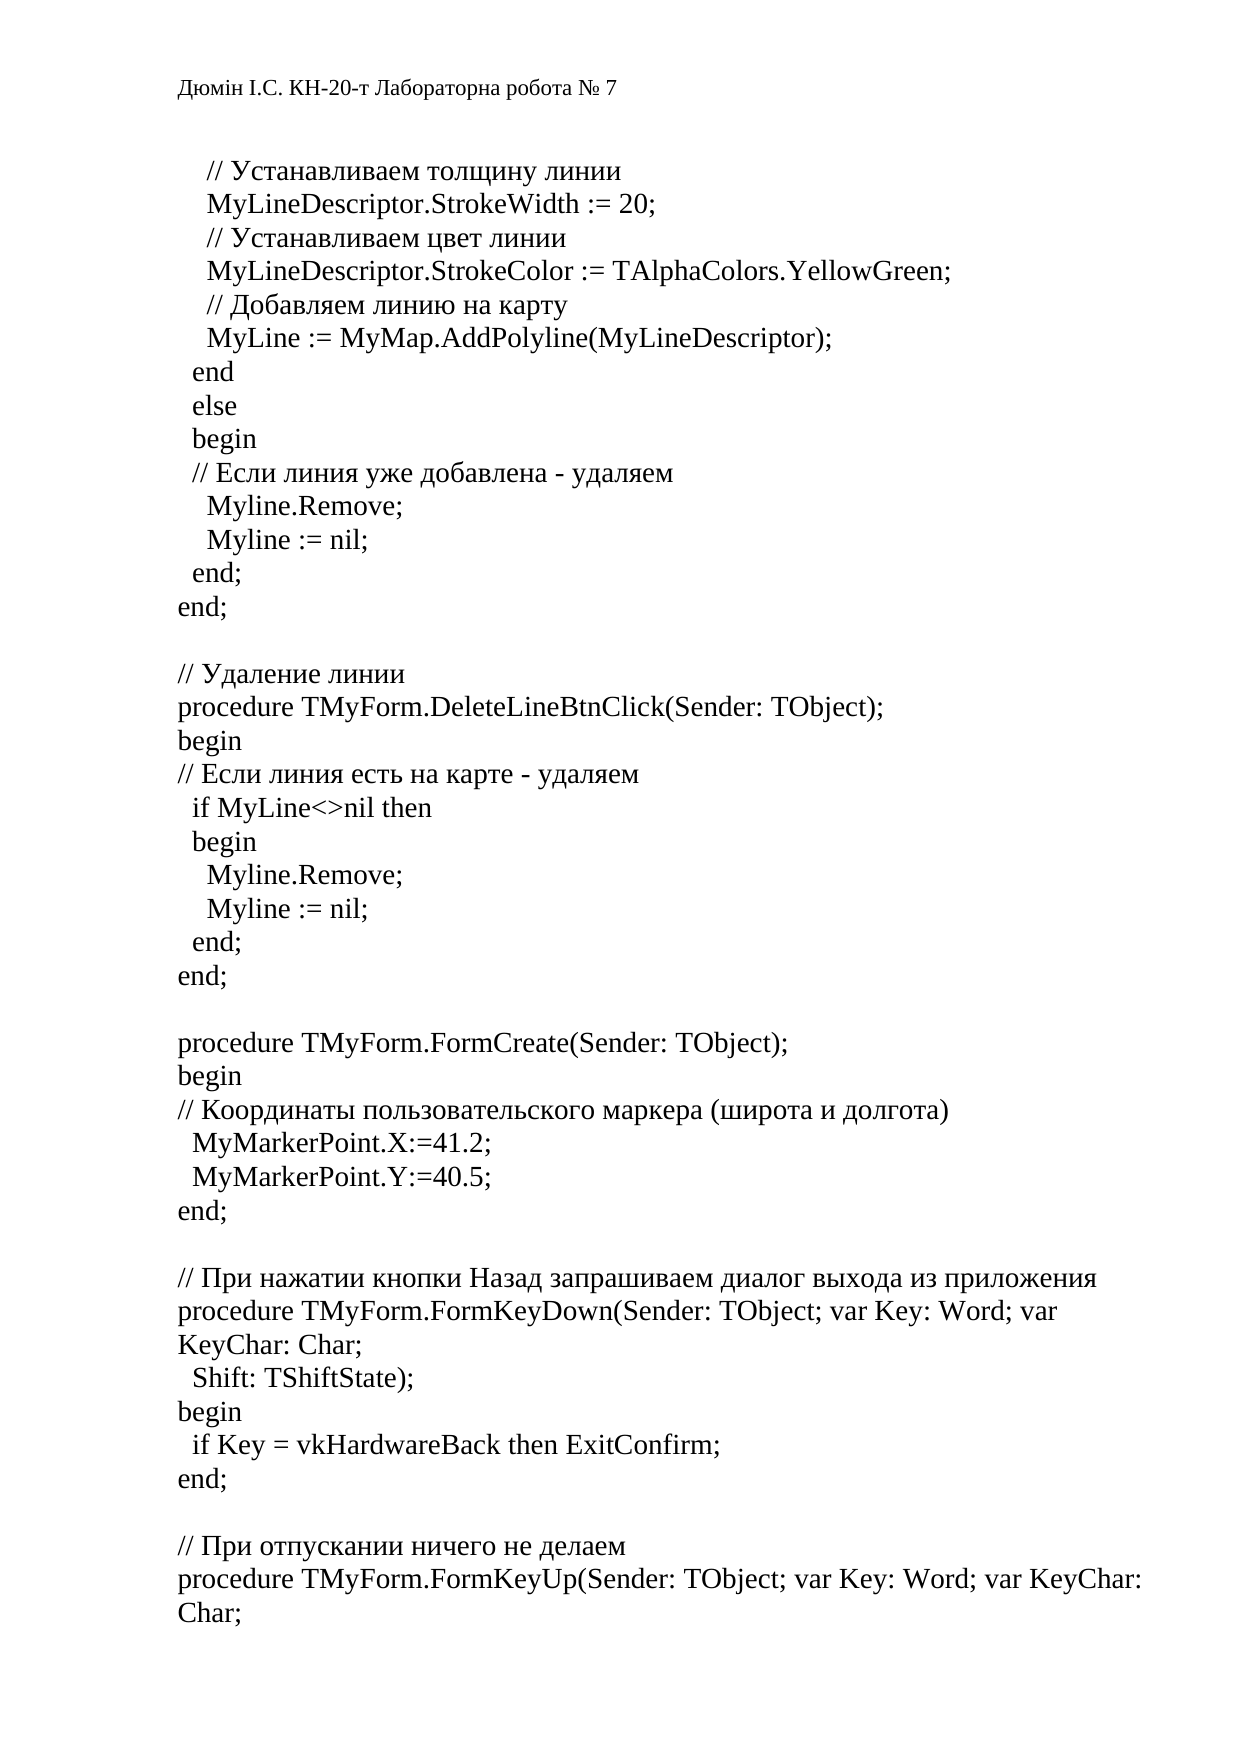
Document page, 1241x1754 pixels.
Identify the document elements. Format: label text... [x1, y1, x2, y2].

text Shift: TShiftState); [177, 1360, 1152, 1394]
text MyMarkerPoint.X:=41.2; [177, 1126, 1152, 1159]
text // Координаты пользовательского маркера (широта и долгота) [177, 1092, 1152, 1126]
text if MyLine<>nil then [177, 790, 1152, 824]
text end; [177, 589, 1152, 622]
text end [177, 354, 1152, 388]
text begin [177, 1058, 1152, 1092]
text MyLineDescriptor.StrokeWidth := 20; [177, 186, 1152, 220]
text MyLineDescriptor.StrokeColor := TAlphaColors.YellowGreen; [177, 253, 1152, 287]
text end; [177, 958, 1152, 991]
text end; [177, 924, 1152, 958]
text procedure TMyForm.FormCreate(Sender: TObject); [177, 1025, 1152, 1058]
text MyLine := MyMap.AddPolyline(MyLineDescriptor); [177, 321, 1152, 354]
text begin [177, 1394, 1152, 1427]
text Myline := nil; [177, 891, 1152, 924]
text begin [177, 824, 1152, 857]
text // Удаление линии [177, 656, 1152, 689]
text end; [177, 555, 1152, 589]
text else [177, 388, 1152, 421]
text // Добавляем линию на карту [177, 287, 1152, 321]
text procedure TMyForm.FormKeyUp(Sender: TObject; var Key: Word; var KeyChar: Char; [177, 1562, 1152, 1629]
text procedure TMyForm.FormKeyDown(Sender: TObject; var Key: Word; var KeyChar: Char; [177, 1293, 1152, 1360]
text Myline.Remove; [177, 857, 1152, 891]
text begin [177, 421, 1152, 455]
text Myline := nil; [177, 522, 1152, 555]
text // При отпускании ничего не делаем [177, 1528, 1152, 1562]
text // Устанавливаем толщину линии [177, 153, 1152, 186]
text // При нажатии кнопки Назад запрашиваем диалог выхода из приложения [177, 1260, 1152, 1293]
text MyMarkerPoint.Y:=40.5; [177, 1159, 1152, 1193]
text // Если линия есть на карте - удаляем [177, 757, 1152, 790]
text if Key = vkHardwareBack then ExitConfirm; [177, 1427, 1152, 1461]
text begin [177, 723, 1152, 757]
text // Если линия уже добавлена - удаляем [177, 455, 1152, 488]
text end; [177, 1193, 1152, 1226]
text // Устанавливаем цвет линии [177, 220, 1152, 253]
text end; [177, 1461, 1152, 1494]
text Myline.Remove; [177, 488, 1152, 522]
text procedure TMyForm.DeleteLineBtnClick(Sender: TObject); [177, 689, 1152, 723]
